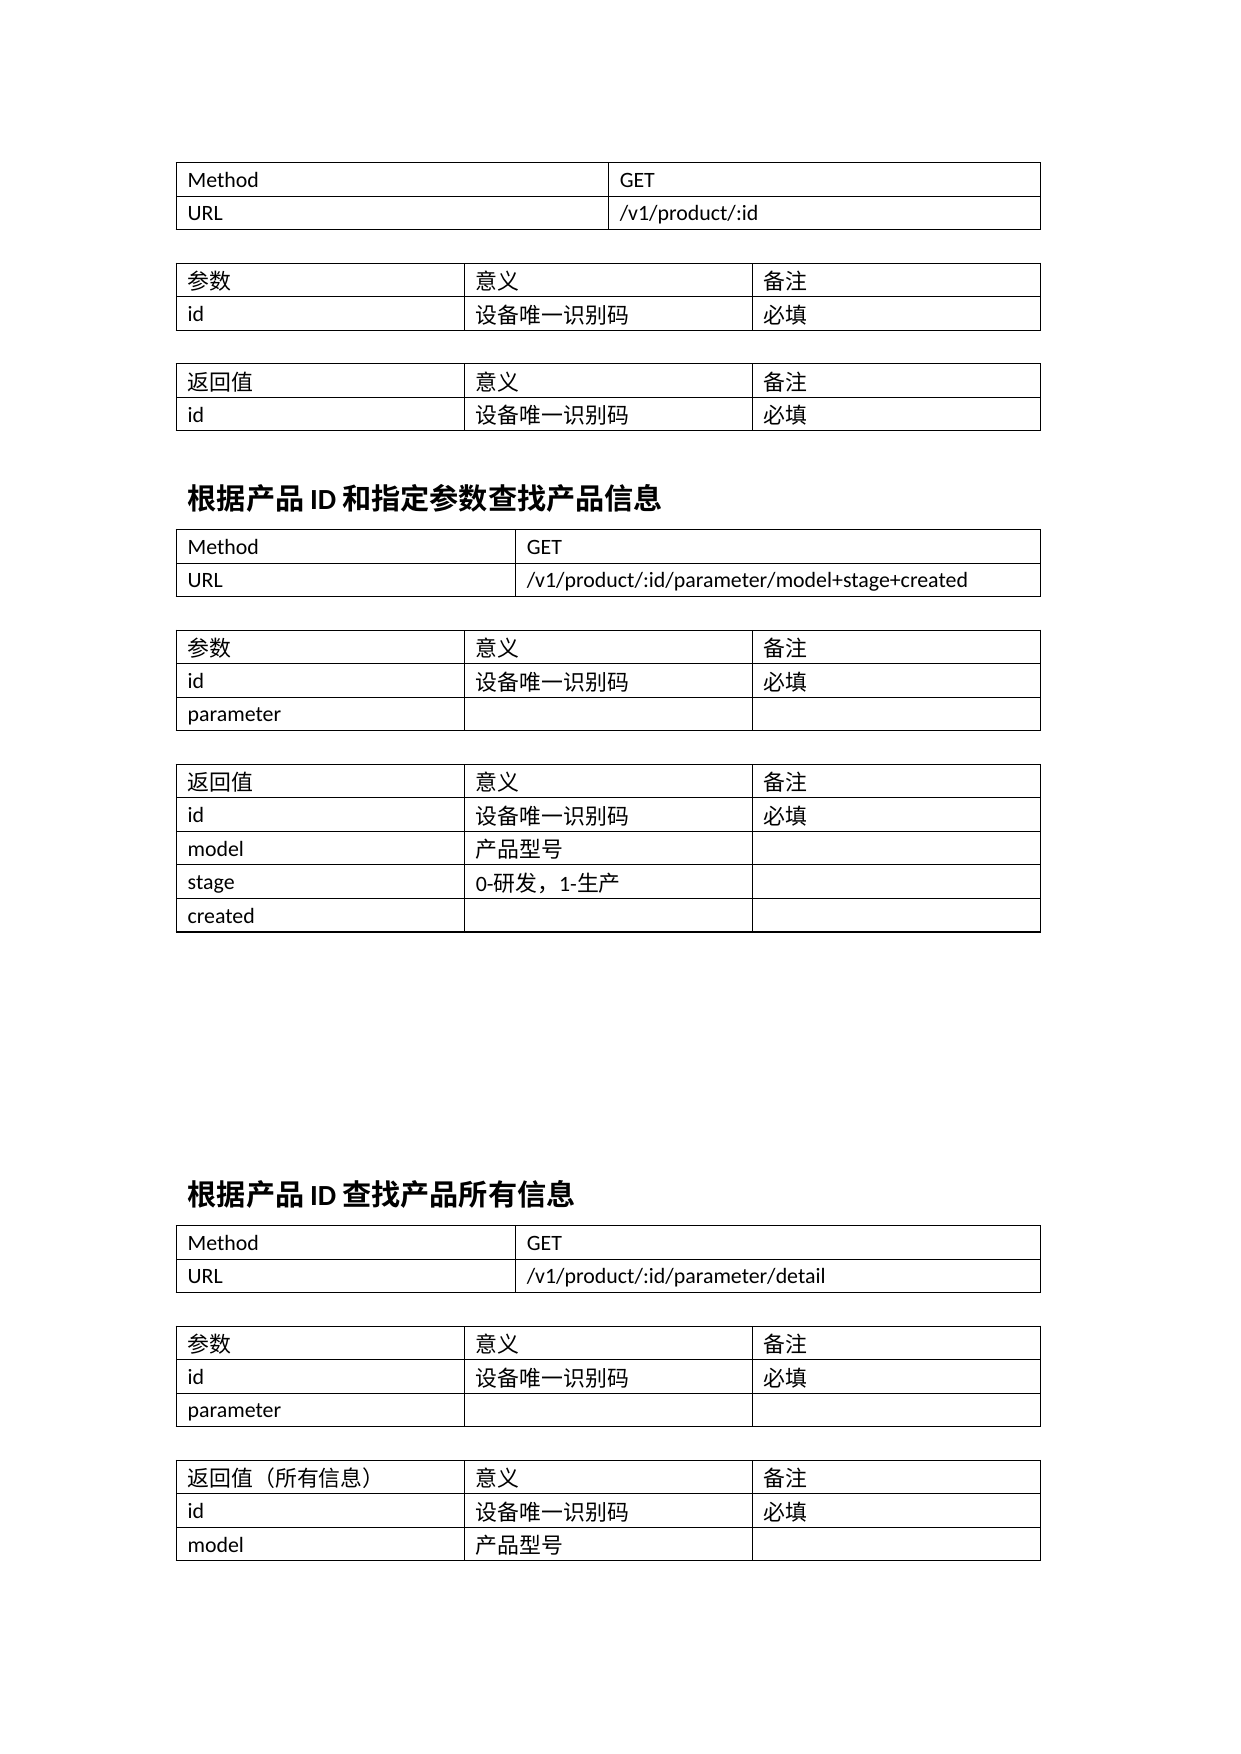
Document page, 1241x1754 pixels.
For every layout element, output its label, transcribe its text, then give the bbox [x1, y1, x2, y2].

table_header Method [177, 1226, 515, 1258]
table_cell parameter [177, 698, 464, 730]
table_cell [465, 698, 752, 730]
table_cell 必填 [753, 398, 1040, 430]
table_header Method [177, 530, 515, 562]
table_cell 产品型号 [465, 832, 752, 864]
table_cell model [177, 1528, 464, 1560]
table_cell [465, 899, 752, 931]
table_cell 必填 [753, 297, 1040, 330]
table_header 备注 [753, 264, 1040, 296]
table_header GET [516, 1226, 1040, 1258]
table_cell 设备唯一识别码 [465, 664, 752, 697]
table_cell 必填 [753, 1494, 1040, 1527]
table_cell [753, 1528, 1040, 1560]
table_header 参数 [177, 264, 464, 296]
table_cell [753, 832, 1040, 864]
table_cell [753, 698, 1040, 730]
table_cell 必填 [753, 664, 1040, 697]
table_header 备注 [753, 1461, 1040, 1493]
table_cell parameter [177, 1394, 464, 1426]
table_header 意义 [465, 1327, 752, 1359]
table_cell id [177, 1494, 464, 1527]
text 根据产品ID和指定参数查找产品信息 [187, 464, 1053, 529]
table_cell [753, 1394, 1040, 1426]
table_cell 设备唯一识别码 [465, 1494, 752, 1527]
table_cell 0-研发，1-生产 [465, 865, 752, 898]
table_cell 产品型号 [465, 1528, 752, 1560]
table_header 意义 [465, 264, 752, 296]
table_cell URL [177, 1260, 515, 1292]
table_cell /v1/product/:id [609, 197, 1040, 229]
table_cell /v1/product/:id/parameter/detail [516, 1260, 1040, 1292]
table_header GET [516, 530, 1040, 562]
table_cell 必填 [753, 1360, 1040, 1393]
table_cell 设备唯一识别码 [465, 798, 752, 831]
table_header 备注 [753, 631, 1040, 663]
table_cell [753, 899, 1040, 931]
table_cell 设备唯一识别码 [465, 398, 752, 430]
table_cell created [177, 899, 464, 931]
table_cell stage [177, 865, 464, 898]
table_header 意义 [465, 765, 752, 797]
table_cell [465, 1394, 752, 1426]
table_cell /v1/product/:id/parameter/model+stage+created [516, 564, 1040, 596]
table_header 返回值（所有信息） [177, 1461, 464, 1493]
table_cell id [177, 664, 464, 697]
table_header GET [609, 163, 1040, 196]
table_cell id [177, 297, 464, 330]
table_cell URL [177, 564, 515, 596]
table_cell 设备唯一识别码 [465, 1360, 752, 1393]
table_header 返回值 [177, 364, 464, 397]
table_header 意义 [465, 364, 752, 397]
table_cell [753, 865, 1040, 898]
table_cell id [177, 398, 464, 430]
table_header 参数 [177, 1327, 464, 1359]
table_header 意义 [465, 631, 752, 663]
table_header 意义 [465, 1461, 752, 1493]
table_header 返回值 [177, 765, 464, 797]
table_header 参数 [177, 631, 464, 663]
table_cell model [177, 832, 464, 864]
table_cell id [177, 798, 464, 831]
table_header 备注 [753, 765, 1040, 797]
table_header 备注 [753, 1327, 1040, 1359]
table_header 备注 [753, 364, 1040, 397]
table_cell URL [177, 197, 608, 229]
table_cell 必填 [753, 798, 1040, 831]
text 根据产品ID查找产品所有信息 [187, 1160, 1053, 1225]
table_header Method [177, 163, 608, 196]
table_cell 设备唯一识别码 [465, 297, 752, 330]
table_cell id [177, 1360, 464, 1393]
